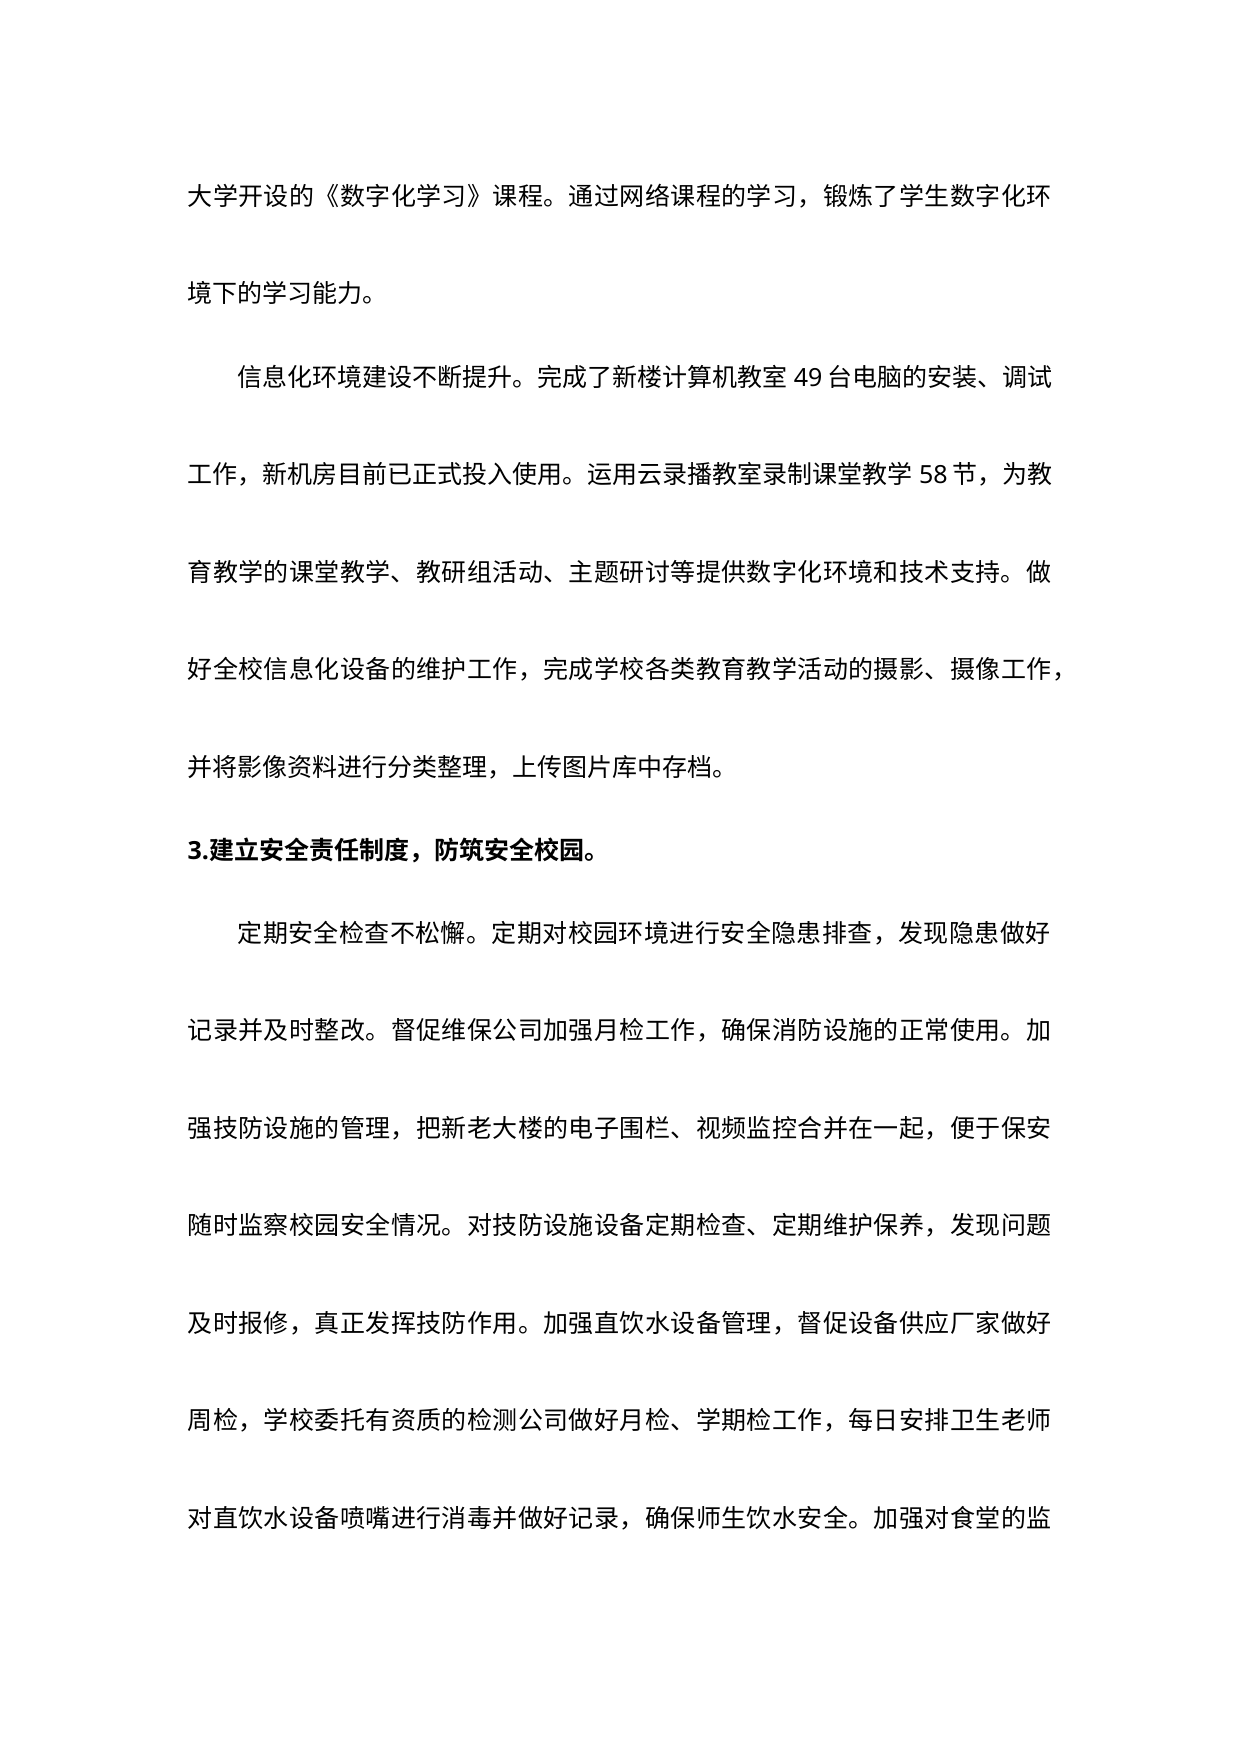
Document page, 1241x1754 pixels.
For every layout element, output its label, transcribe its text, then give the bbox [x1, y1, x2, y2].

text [187, 899, 1053, 1549]
text 3.建立安全责任制度，防筑安全校园。 [187, 816, 1053, 881]
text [187, 162, 1053, 324]
text 信息化环境建设不断提升。完成了新楼计算机教室49台电脑的安装、调试工作，新机房目前已正式投入使用。运用云录播教室录制课堂教学58节，为教育教学的课堂教学、教研组活动、主题研讨等提供数字化环境和技术支持。做好全校信息化设备的维护工作，完成学校各类教育教学活动的摄影、摄像工作，并将影像资料进行分类整理，上传图片库中存档。 [187, 343, 1053, 798]
